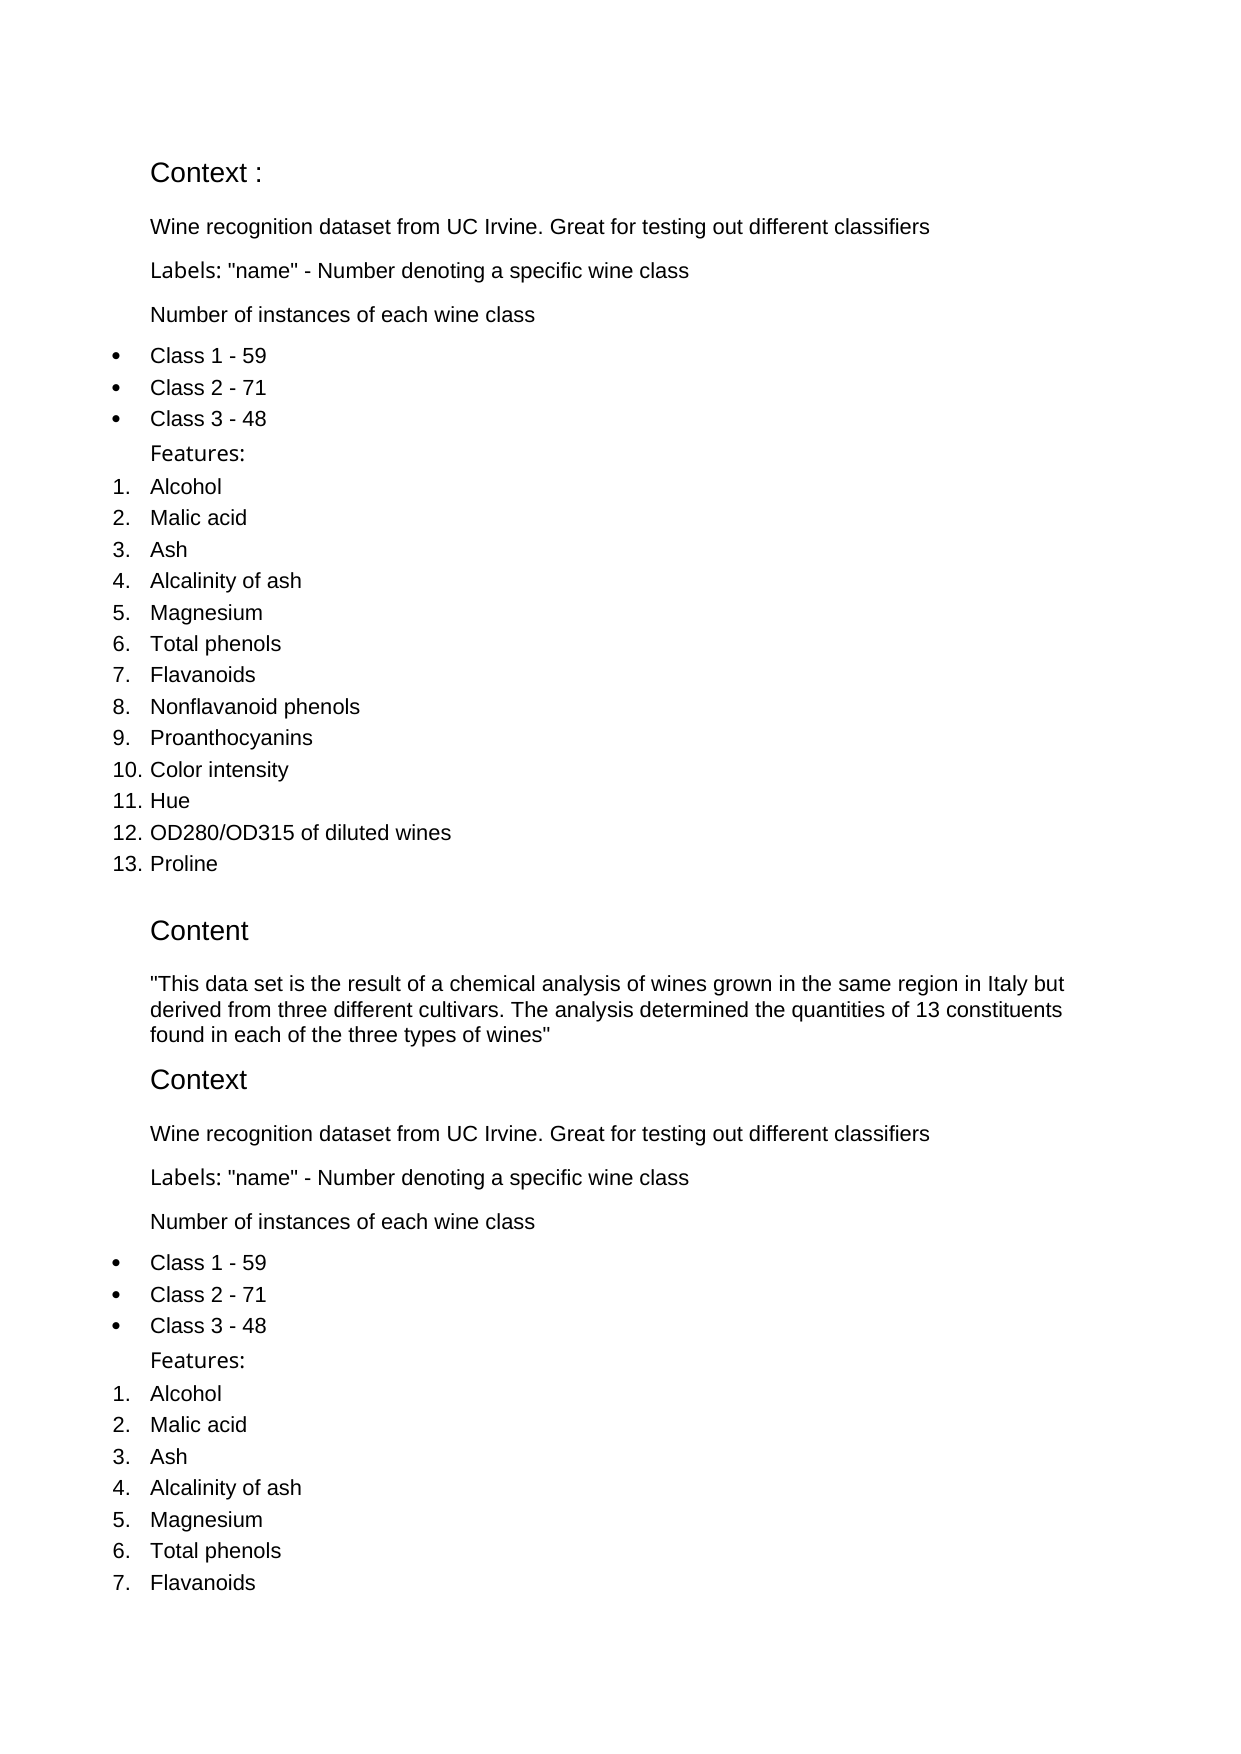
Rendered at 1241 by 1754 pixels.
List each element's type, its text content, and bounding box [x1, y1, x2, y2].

list Alcalinity of ash [112, 568, 1090, 593]
list Class 1 - 59 [112, 343, 1090, 368]
list Class 2 - 71 [112, 375, 1090, 400]
list OD280/OD315 of diluted wines [112, 820, 1090, 845]
list Color intensity [112, 757, 1090, 782]
list Class 2 - 71 [112, 1282, 1090, 1307]
text Features: [150, 438, 1090, 467]
list Malic acid [112, 505, 1090, 530]
list Proanthocyanins [112, 725, 1090, 751]
list Class 3 - 48 [112, 1313, 1090, 1338]
text Number of instances of each wine class [150, 1209, 1090, 1234]
text Wine recognition dataset from UC Irvine. Great for testing out different classifiers [150, 214, 1090, 239]
text Content [150, 914, 1090, 946]
list Flavanoids [112, 1569, 1090, 1595]
list Ash [112, 1444, 1090, 1469]
list Alcohol [112, 1381, 1090, 1406]
list Total phenols [112, 1538, 1090, 1563]
text Wine recognition dataset from UC Irvine. Great for testing out different classifiers [150, 1121, 1090, 1146]
list Class 3 - 48 [112, 406, 1090, 431]
list Class 1 - 59 [112, 1250, 1090, 1276]
list Alcohol [112, 474, 1090, 499]
list Ash [112, 537, 1090, 562]
list Nonflavanoid phenols [112, 694, 1090, 719]
list Magnesium [112, 1507, 1090, 1532]
list Total phenols [112, 631, 1090, 656]
text Context [150, 1063, 1090, 1096]
text Context : [150, 156, 1090, 189]
text Number of instances of each wine class [150, 302, 1090, 327]
list Malic acid [112, 1412, 1090, 1437]
text Features: [150, 1345, 1090, 1374]
text "This data set is the result of a chemical analysis of wines grown in the same region in Italy but derived from three different cultivars. The analysis determined the quantities of 13 constituents found in each of the three types of wines" [150, 971, 1090, 1047]
text Labels: "name" - Number denoting a specific wine class [150, 1162, 1090, 1192]
list Hue [112, 788, 1090, 813]
list Magnesium [112, 599, 1090, 625]
text Labels: "name" - Number denoting a specific wine class [150, 255, 1090, 285]
list Proline [112, 851, 1090, 876]
list Flavanoids [112, 662, 1090, 688]
list Alcalinity of ash [112, 1475, 1090, 1500]
